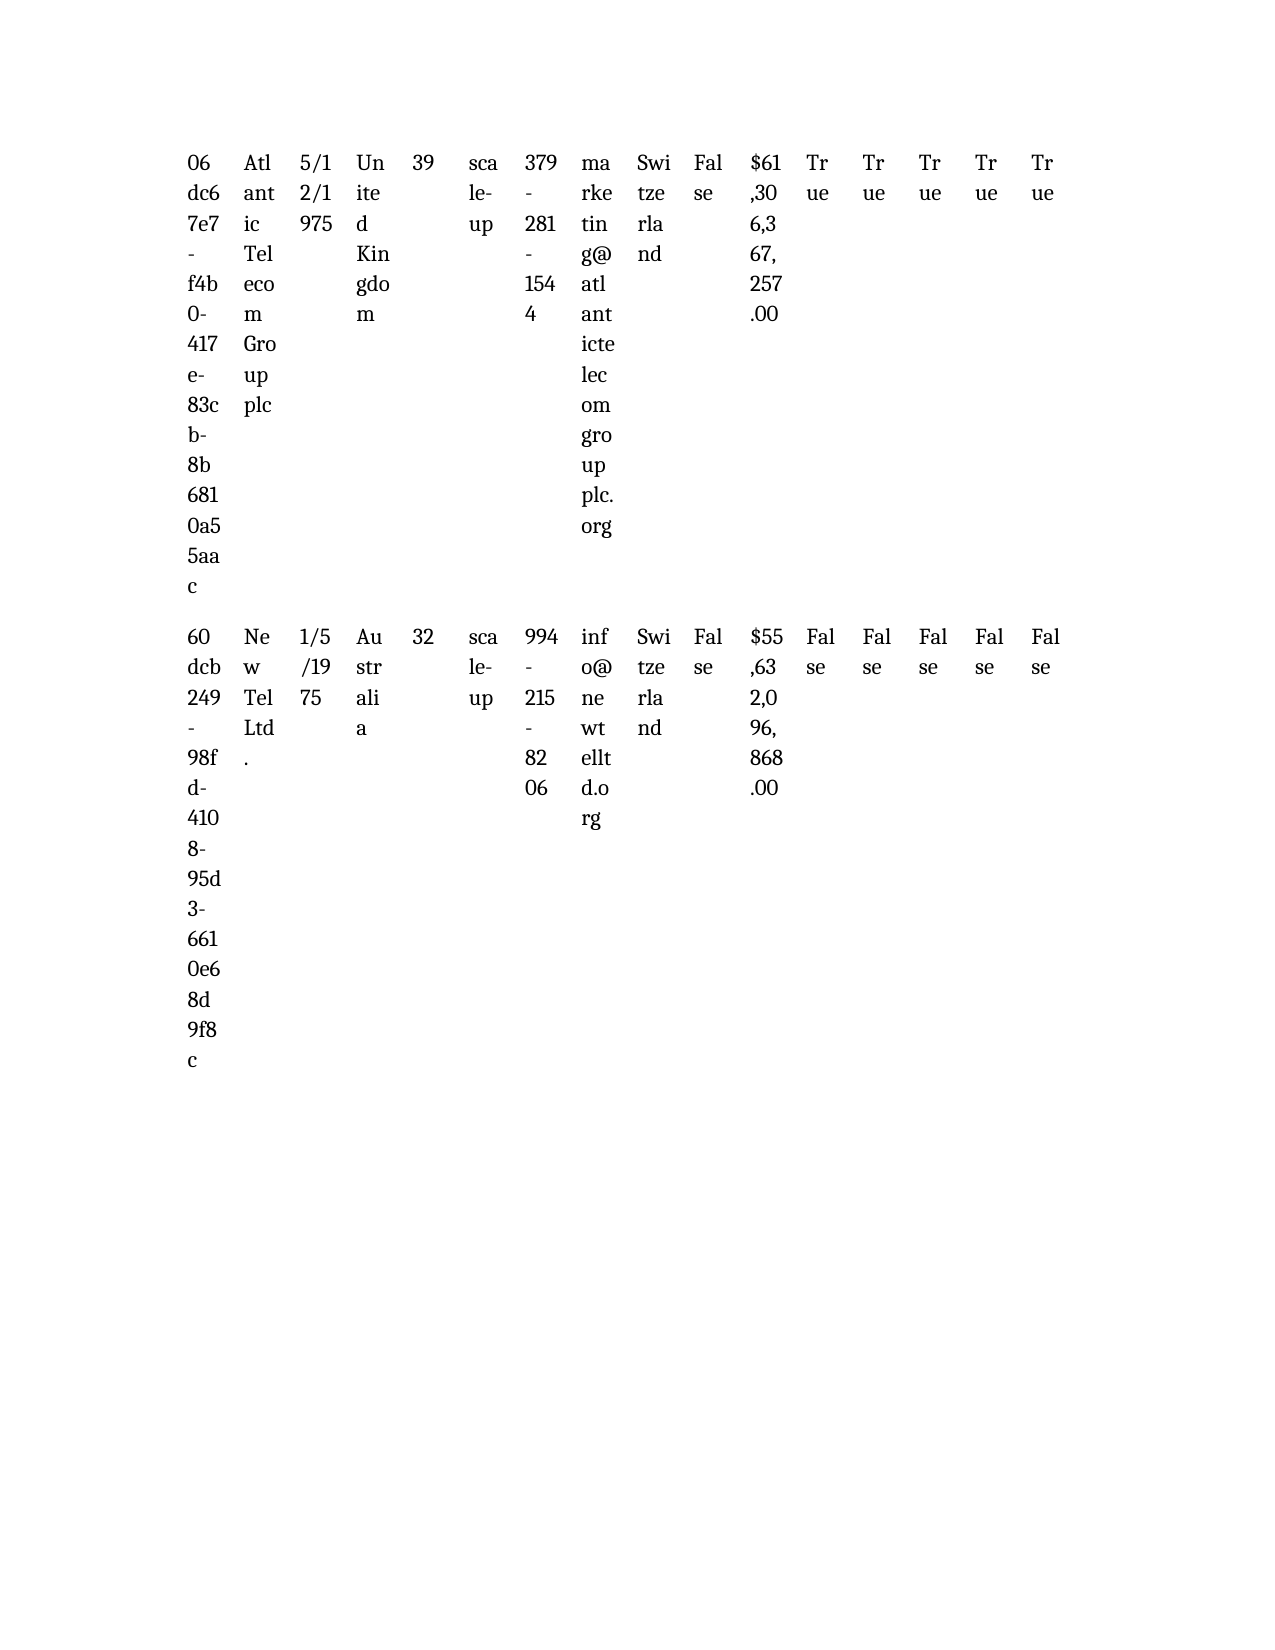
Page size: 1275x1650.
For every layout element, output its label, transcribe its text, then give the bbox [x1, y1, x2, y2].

table_cell False [1020, 624, 1076, 1098]
table_header True [851, 150, 907, 624]
table_cell scale-up [458, 624, 514, 1098]
table_cell False [851, 624, 907, 1098]
table_cell False [908, 624, 964, 1098]
table_header False [683, 150, 739, 624]
table_header Switzerland [626, 150, 682, 624]
table_header True [964, 150, 1020, 624]
table_cell False [964, 624, 1020, 1098]
table_cell Australia [345, 624, 401, 1098]
table_header 06dc67e7-f4b0-417e-83cb-8b6810a55aac [176, 150, 232, 624]
table_header $61,306,367,257.00 [739, 150, 795, 624]
table_cell New Tel Ltd. [233, 624, 289, 1098]
table_cell Switzerland [626, 624, 682, 1098]
table_header 39 [401, 150, 457, 624]
table_cell info@newtelltd.org [570, 624, 626, 1098]
table_header scale-up [458, 150, 514, 624]
table_header marketing@atlantictelecomgroupplc.org [570, 150, 626, 624]
table_cell False [795, 624, 851, 1098]
table_header True [795, 150, 851, 624]
table_header True [908, 150, 964, 624]
table_header 379-281-1544 [514, 150, 570, 624]
table_cell False [683, 624, 739, 1098]
table_cell 60dcb249-98fd-4108-95d3-6610e68d9f8c [176, 624, 232, 1098]
table_header True [1020, 150, 1076, 624]
table_cell 32 [401, 624, 457, 1098]
table_header United Kingdom [345, 150, 401, 624]
table_cell 1/5/1975 [289, 624, 345, 1098]
table_header Atlantic Telecom Group plc [233, 150, 289, 624]
table_header 5/12/1975 [289, 150, 345, 624]
table_cell 994-215-8206 [514, 624, 570, 1098]
table_cell $55,632,096,868.00 [739, 624, 795, 1098]
